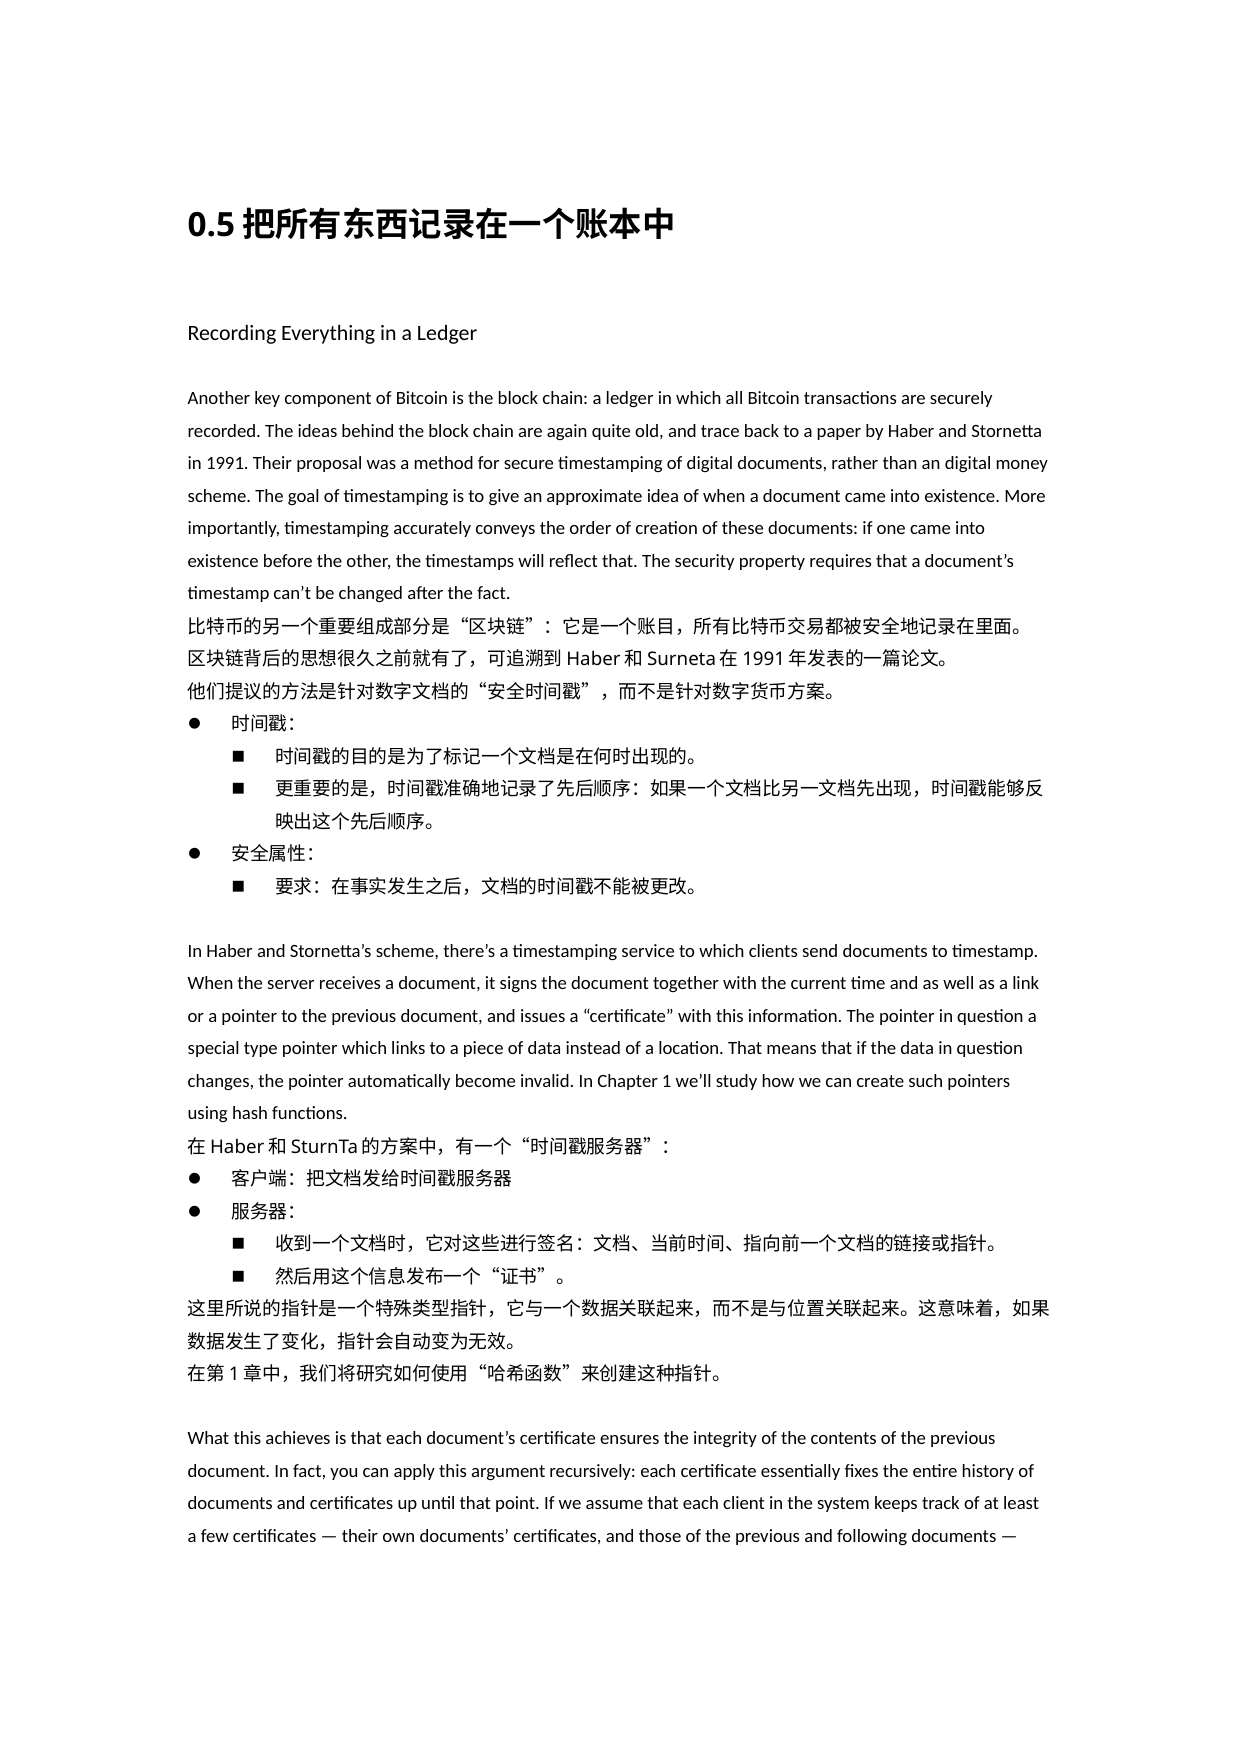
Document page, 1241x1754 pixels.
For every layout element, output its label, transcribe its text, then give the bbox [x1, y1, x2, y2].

list 收到一个文档时，它对这些进行签名：文档、当前时间、指向前一个文档的链接或指针。 [231, 1226, 1053, 1259]
text 在Haber和SturnTa的方案中，有一个“时间戳服务器”： [187, 1129, 1053, 1161]
list 然后用这个信息发布一个“证书”。 [231, 1259, 1053, 1291]
list 时间戳的目的是为了标记一个文档是在何时出现的。 [231, 739, 1053, 771]
text Recording Everything in a Ledger [187, 316, 1053, 349]
text 比特币的另一个重要组成部分是“区块链”：它是一个账目，所有比特币交易都被安全地记录在里面。 [187, 609, 1053, 641]
list 要求：在事实发生之后，文档的时间戳不能被更改。 [231, 869, 1053, 901]
list 时间戳： [187, 706, 1053, 739]
list 更重要的是，时间戳准确地记录了先后顺序：如果一个文档比另一文档先出现，时间戳能够反映出这个先后顺序。 [231, 771, 1053, 836]
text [187, 1421, 1053, 1551]
text Another key component of Bitcoin is the block chain: a ledger in which all Bitcoin transactions are securely recorded. The ideas behind the block chain are again quite old, and trace back to a paper by Haber and Stornetta in 1991. Their proposal was a method for secure timestamping of digital documents, rather than an digital money scheme. The goal of timestamping is to give an approximate idea of when a document came into existence. More importantly, timestamping accurately conveys the order of creation of these documents: if one came into existence before the other, the timestamps will reflect that. The security property requires that a document’s timestamp can’t be changed after the fact. [187, 381, 1053, 609]
list 服务器： [187, 1194, 1053, 1226]
text In Haber and Stornetta’s scheme, there’s a timestamping service to which clients send documents to timestamp. When the server receives a document, it signs the document together with the current time and as well as a link or a pointer to the previous document, and issues a “certificate” with this information. The pointer in question a special type pointer which links to a piece of data instead of a location. That means that if the data in question changes, the pointer automatically become invalid. In Chapter 1 we’ll study how we can create such pointers using hash functions. [187, 934, 1053, 1129]
list 客户端：把文档发给时间戳服务器 [187, 1161, 1053, 1194]
text 这里所说的指针是一个特殊类型指针，它与一个数据关联起来，而不是与位置关联起来。这意味着，如果数据发生了变化，指针会自动变为无效。 [187, 1291, 1053, 1356]
text 在第1章中，我们将研究如何使用“哈希函数”来创建这种指针。 [187, 1356, 1053, 1389]
subtitle 0.5把所有东西记录在一个账本中 [187, 189, 1053, 254]
text 他们提议的方法是针对数字文档的“安全时间戳”，而不是针对数字货币方案。 [187, 674, 1053, 706]
text 区块链背后的思想很久之前就有了，可追溯到Haber和Surneta在1991年发表的一篇论文。 [187, 641, 1053, 674]
list 安全属性： [187, 836, 1053, 869]
